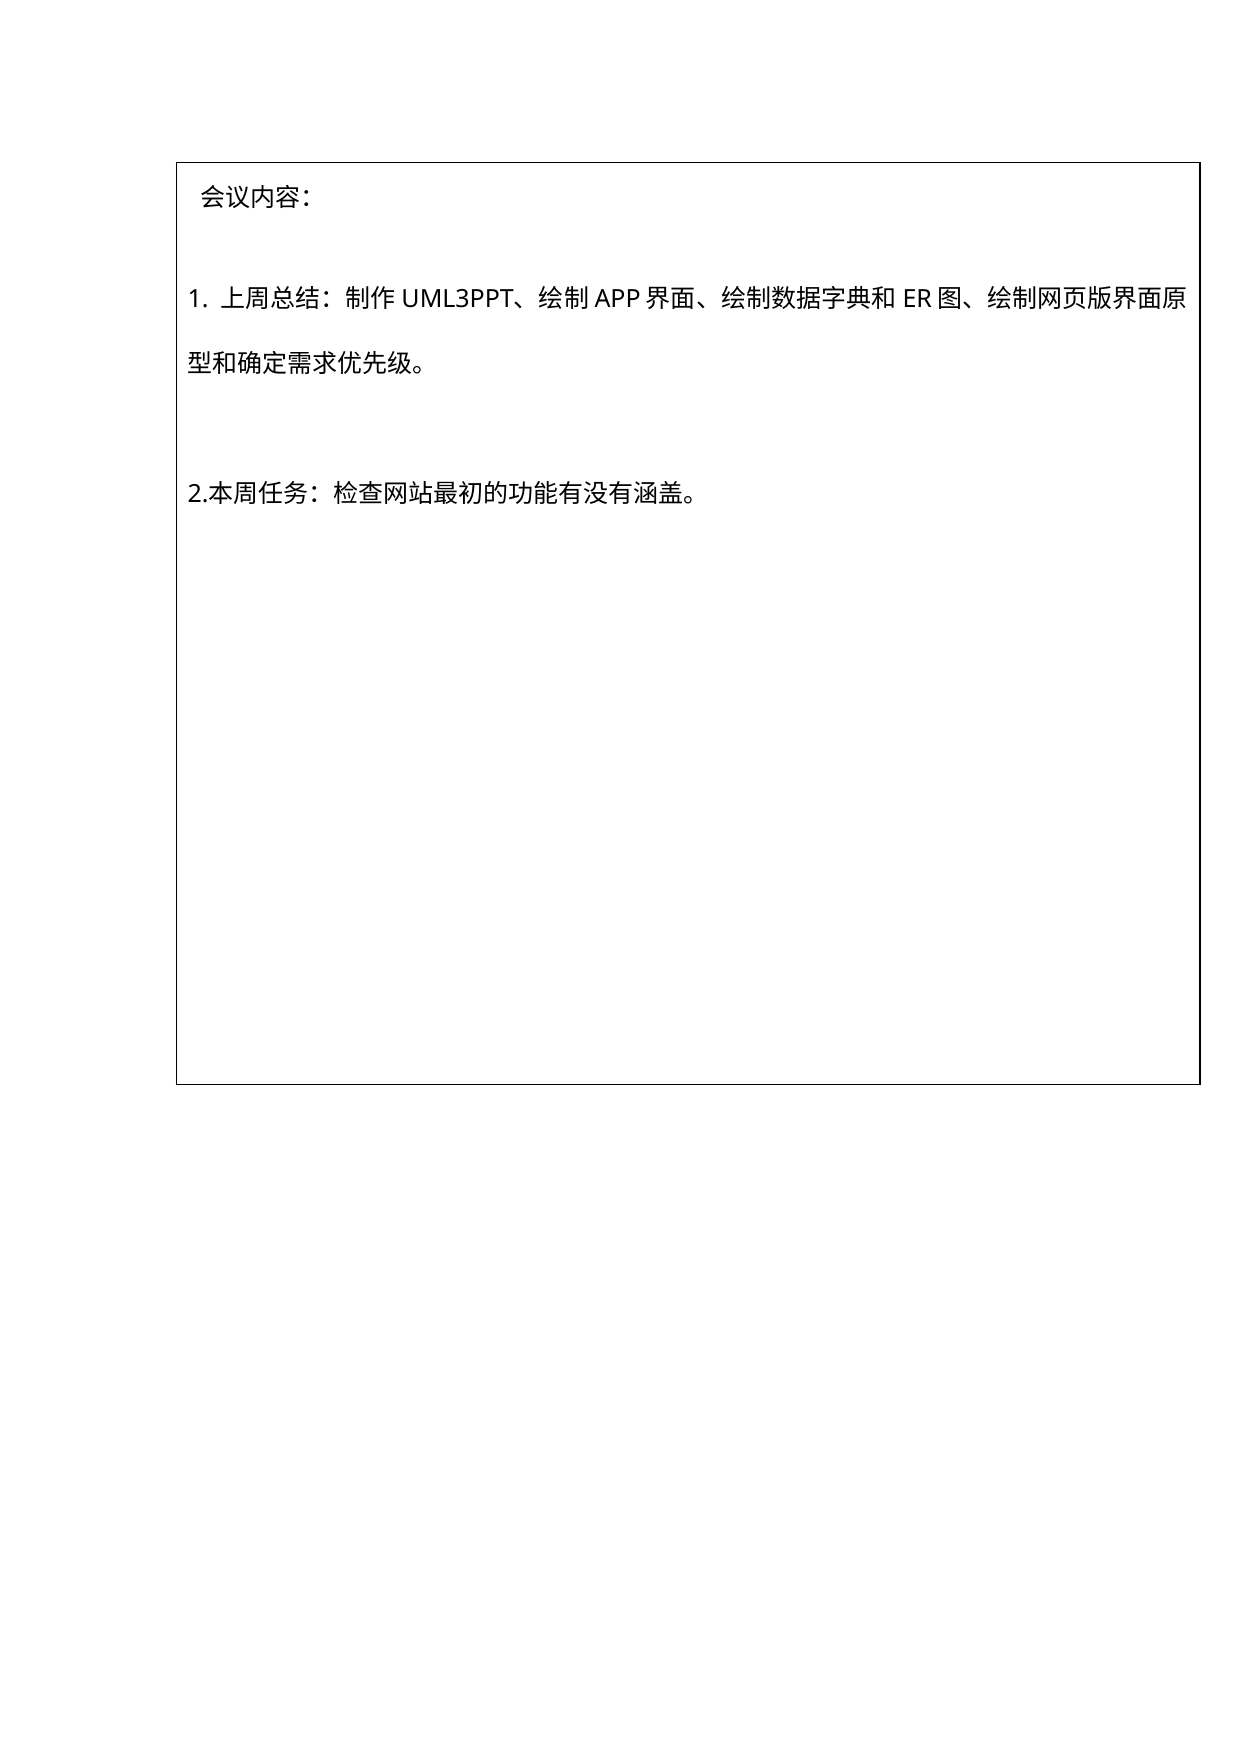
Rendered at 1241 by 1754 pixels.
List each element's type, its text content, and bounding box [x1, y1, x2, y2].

table_cell 会议内容： 上周总结：制作UML3PPT、绘制APP界面、绘制数据字典和ER图、绘制网页版界面原型和确定需求优先级。 2.本周任务：检查网站最初的功能有没有涵盖。 [177, 163, 1199, 1084]
